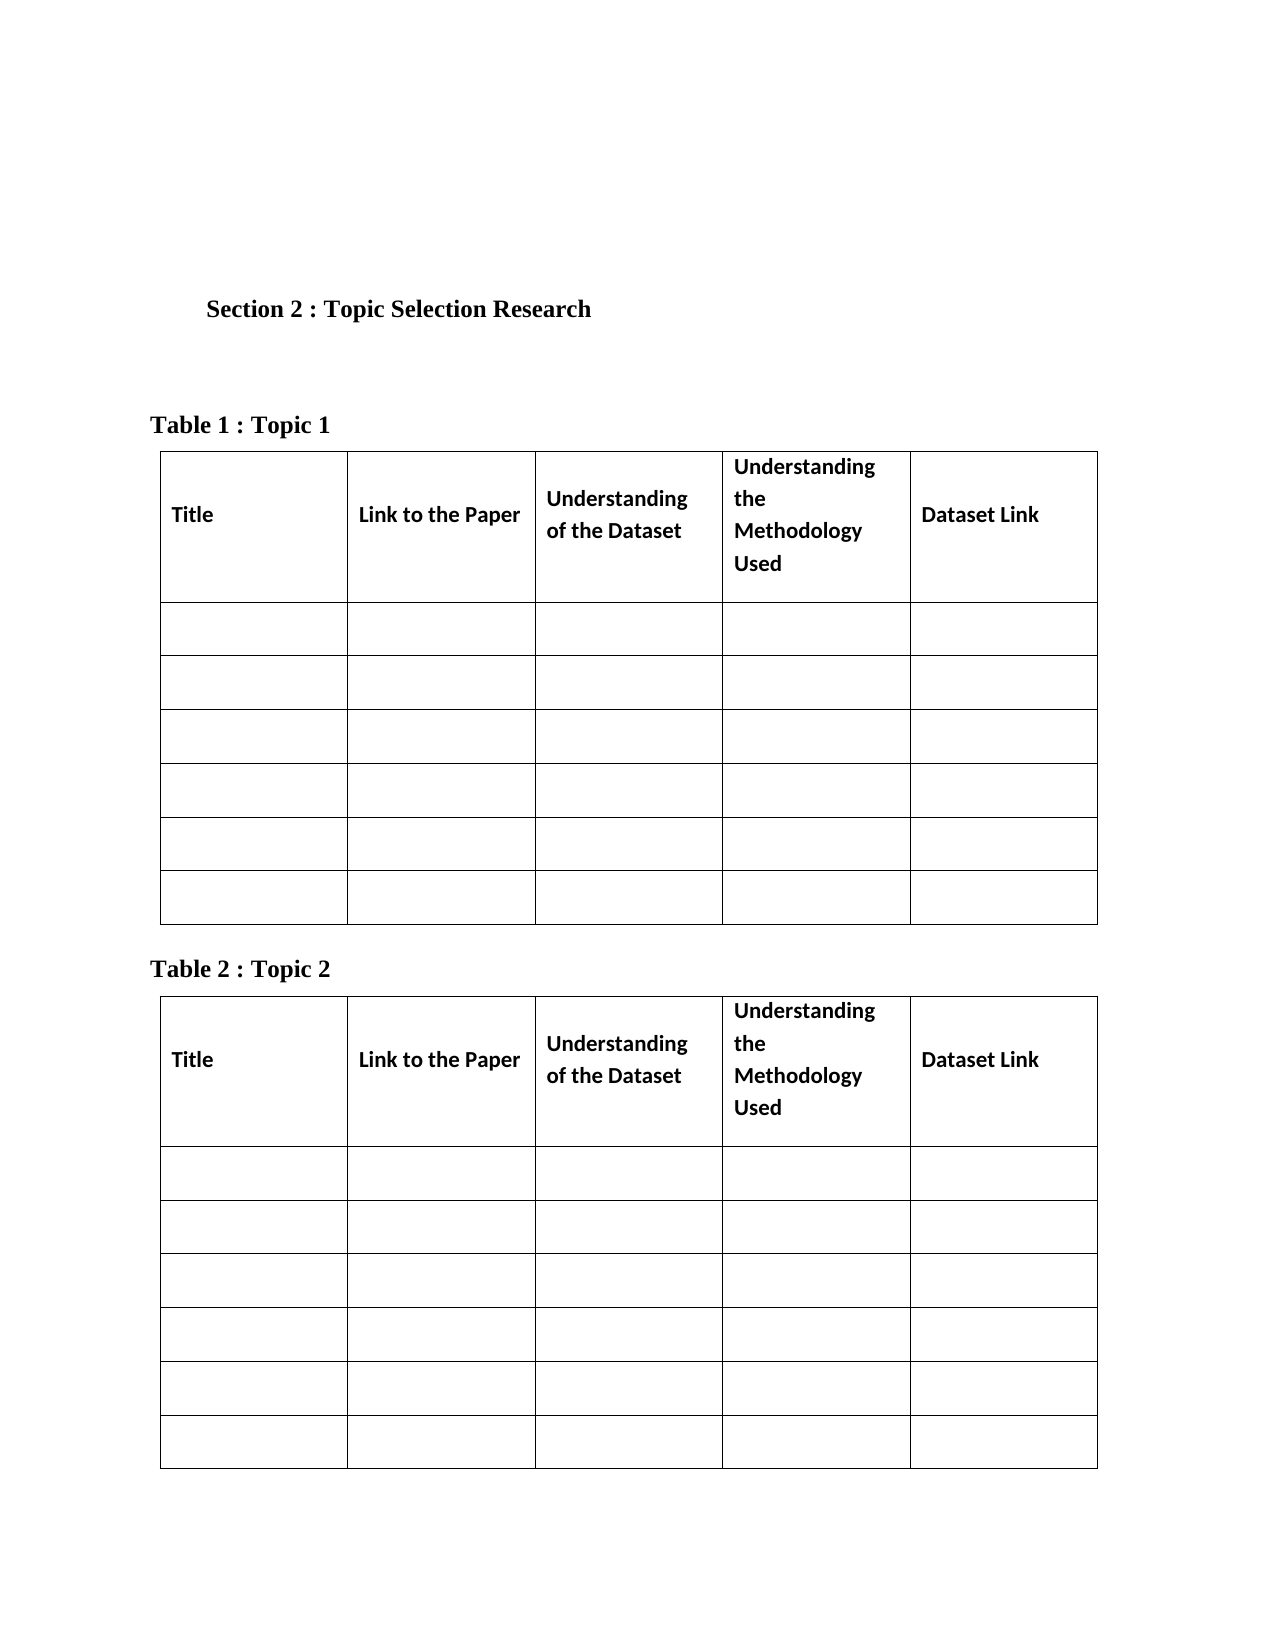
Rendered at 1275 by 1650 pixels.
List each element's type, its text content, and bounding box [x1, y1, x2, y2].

table_cell [723, 764, 910, 817]
table_header Link to the Paper [348, 452, 535, 602]
table_header Title [161, 452, 347, 602]
table_header Link to the Paper [348, 997, 535, 1146]
table_cell [723, 656, 910, 709]
table_cell [348, 1147, 535, 1199]
table_cell [536, 1362, 722, 1414]
table_cell [723, 1201, 910, 1253]
table_cell [161, 1254, 347, 1307]
table_cell [348, 764, 535, 817]
table_cell [348, 1416, 535, 1468]
table_cell [911, 1308, 1097, 1361]
table_cell [536, 871, 722, 924]
table_cell [911, 656, 1097, 709]
table_cell [161, 1416, 347, 1468]
table_cell [536, 1308, 722, 1361]
table_cell [348, 1362, 535, 1414]
table_cell [911, 1362, 1097, 1414]
table_cell [723, 818, 910, 870]
table_cell [348, 710, 535, 763]
table_cell [723, 603, 910, 655]
text Section 2 : Topic Selection Research [150, 294, 1125, 323]
table_cell [536, 818, 722, 870]
table_cell [536, 1201, 722, 1253]
table_header Understanding of the Dataset [536, 452, 722, 602]
table_cell [911, 1416, 1097, 1468]
table_cell [161, 1201, 347, 1253]
table_cell [536, 1254, 722, 1307]
table_header Title [161, 997, 347, 1146]
table_cell [161, 1147, 347, 1199]
table_cell [161, 1362, 347, 1414]
table_cell [348, 818, 535, 870]
table_cell [348, 871, 535, 924]
table_cell [161, 603, 347, 655]
table_header Dataset Link [911, 997, 1097, 1146]
table_cell [348, 603, 535, 655]
table_cell [161, 871, 347, 924]
table_cell [911, 1147, 1097, 1199]
table_cell [348, 1254, 535, 1307]
table_header Understanding the Methodology Used [723, 452, 910, 602]
table_cell [536, 1147, 722, 1199]
table_cell [911, 603, 1097, 655]
table_cell [161, 656, 347, 709]
table_cell [161, 1308, 347, 1361]
text Table 1 : Topic 1 [150, 410, 1125, 439]
table_header Understanding of the Dataset [536, 997, 722, 1146]
table_cell [161, 710, 347, 763]
table_cell [911, 1254, 1097, 1307]
table_cell [536, 656, 722, 709]
table_cell [348, 656, 535, 709]
table_cell [723, 871, 910, 924]
table_cell [723, 1147, 910, 1199]
table_cell [536, 1416, 722, 1468]
table_cell [911, 818, 1097, 870]
table_cell [348, 1201, 535, 1253]
table_header Understanding the Methodology Used [723, 997, 910, 1146]
table_cell [911, 871, 1097, 924]
table_cell [348, 1308, 535, 1361]
table_cell [911, 1201, 1097, 1253]
table_cell [723, 1362, 910, 1414]
table_cell [723, 1416, 910, 1468]
table_cell [161, 818, 347, 870]
text Table 2 : Topic 2 [150, 954, 1125, 983]
table_cell [911, 764, 1097, 817]
table_cell [536, 710, 722, 763]
table_cell [723, 1254, 910, 1307]
table_cell [536, 764, 722, 817]
table_cell [723, 710, 910, 763]
table_cell [536, 603, 722, 655]
table_cell [911, 710, 1097, 763]
table_header Dataset Link [911, 452, 1097, 602]
table_cell [161, 764, 347, 817]
table_cell [723, 1308, 910, 1361]
